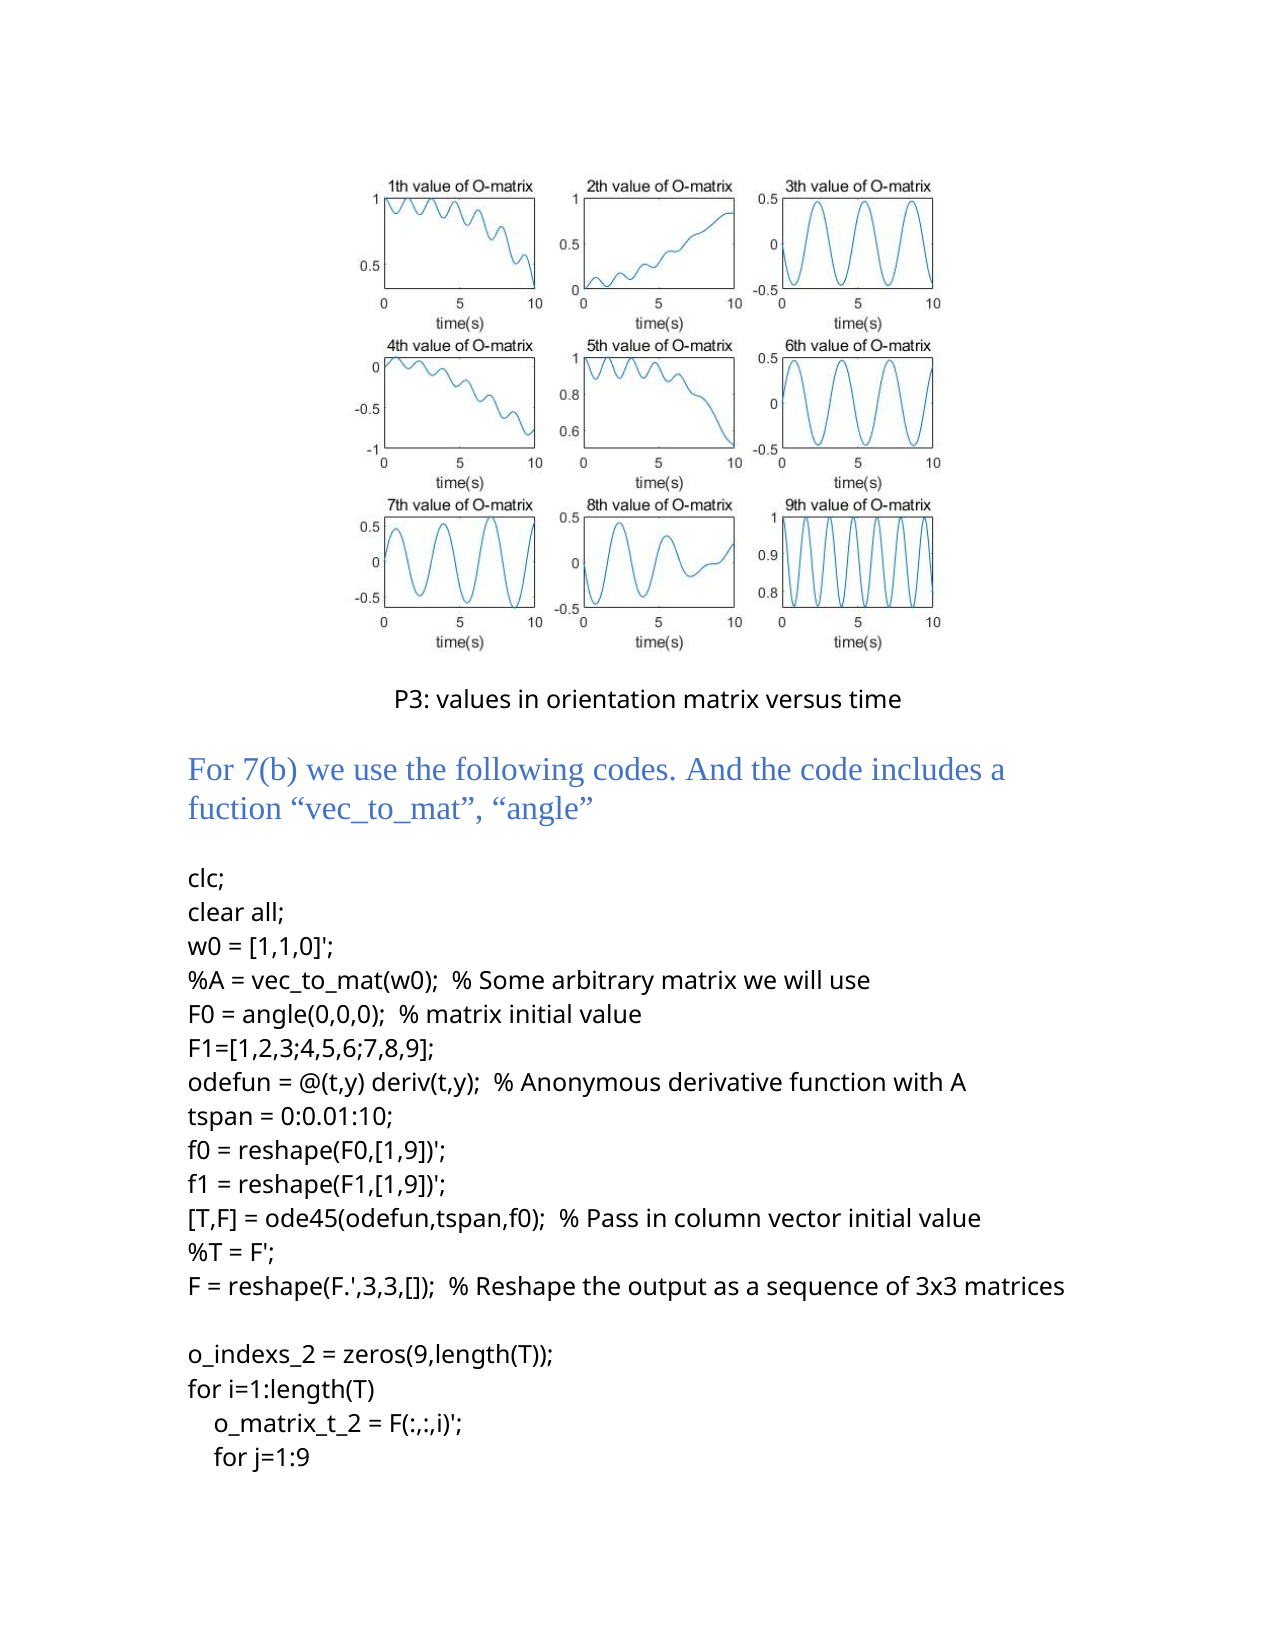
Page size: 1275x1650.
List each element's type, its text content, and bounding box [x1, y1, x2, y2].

picture [292, 150, 1001, 682]
text clear all; [187, 894, 1087, 928]
text w0 = [1,1,0]'; [187, 928, 1087, 962]
text %T = F'; [187, 1235, 1087, 1269]
text tspan = 0:0.01:10; [187, 1099, 1087, 1133]
text for i=1:length(T) [187, 1371, 1087, 1405]
text for j=1:9 [187, 1439, 1087, 1473]
text P3: values in orientation matrix versus time [187, 681, 1087, 716]
text odefun = @(t,y) deriv(t,y); % Anonymous derivative function with A [187, 1065, 1087, 1099]
text For 7(b) we use the following codes. And the code includes a fuction “vec_to_mat”, “angle” [187, 749, 1087, 826]
text F0 = angle(0,0,0); % matrix initial value [187, 997, 1087, 1031]
text %A = vec_to_mat(w0); % Some arbitrary matrix we will use [187, 962, 1087, 997]
text o_matrix_t_2 = F(:,:,i)'; [187, 1405, 1087, 1439]
text f0 = reshape(F0,[1,9])'; [187, 1133, 1087, 1167]
text clc; [187, 860, 1087, 894]
text o_indexs_2 = zeros(9,length(T)); [187, 1337, 1087, 1371]
text f1 = reshape(F1,[1,9])'; [187, 1167, 1087, 1201]
text F = reshape(F.',3,3,[]); % Reshape the output as a sequence of 3x3 matrices [187, 1269, 1087, 1303]
text F1=[1,2,3;4,5,6;7,8,9]; [187, 1031, 1087, 1065]
text [T,F] = ode45(odefun,tspan,f0); % Pass in column vector initial value [187, 1201, 1087, 1235]
